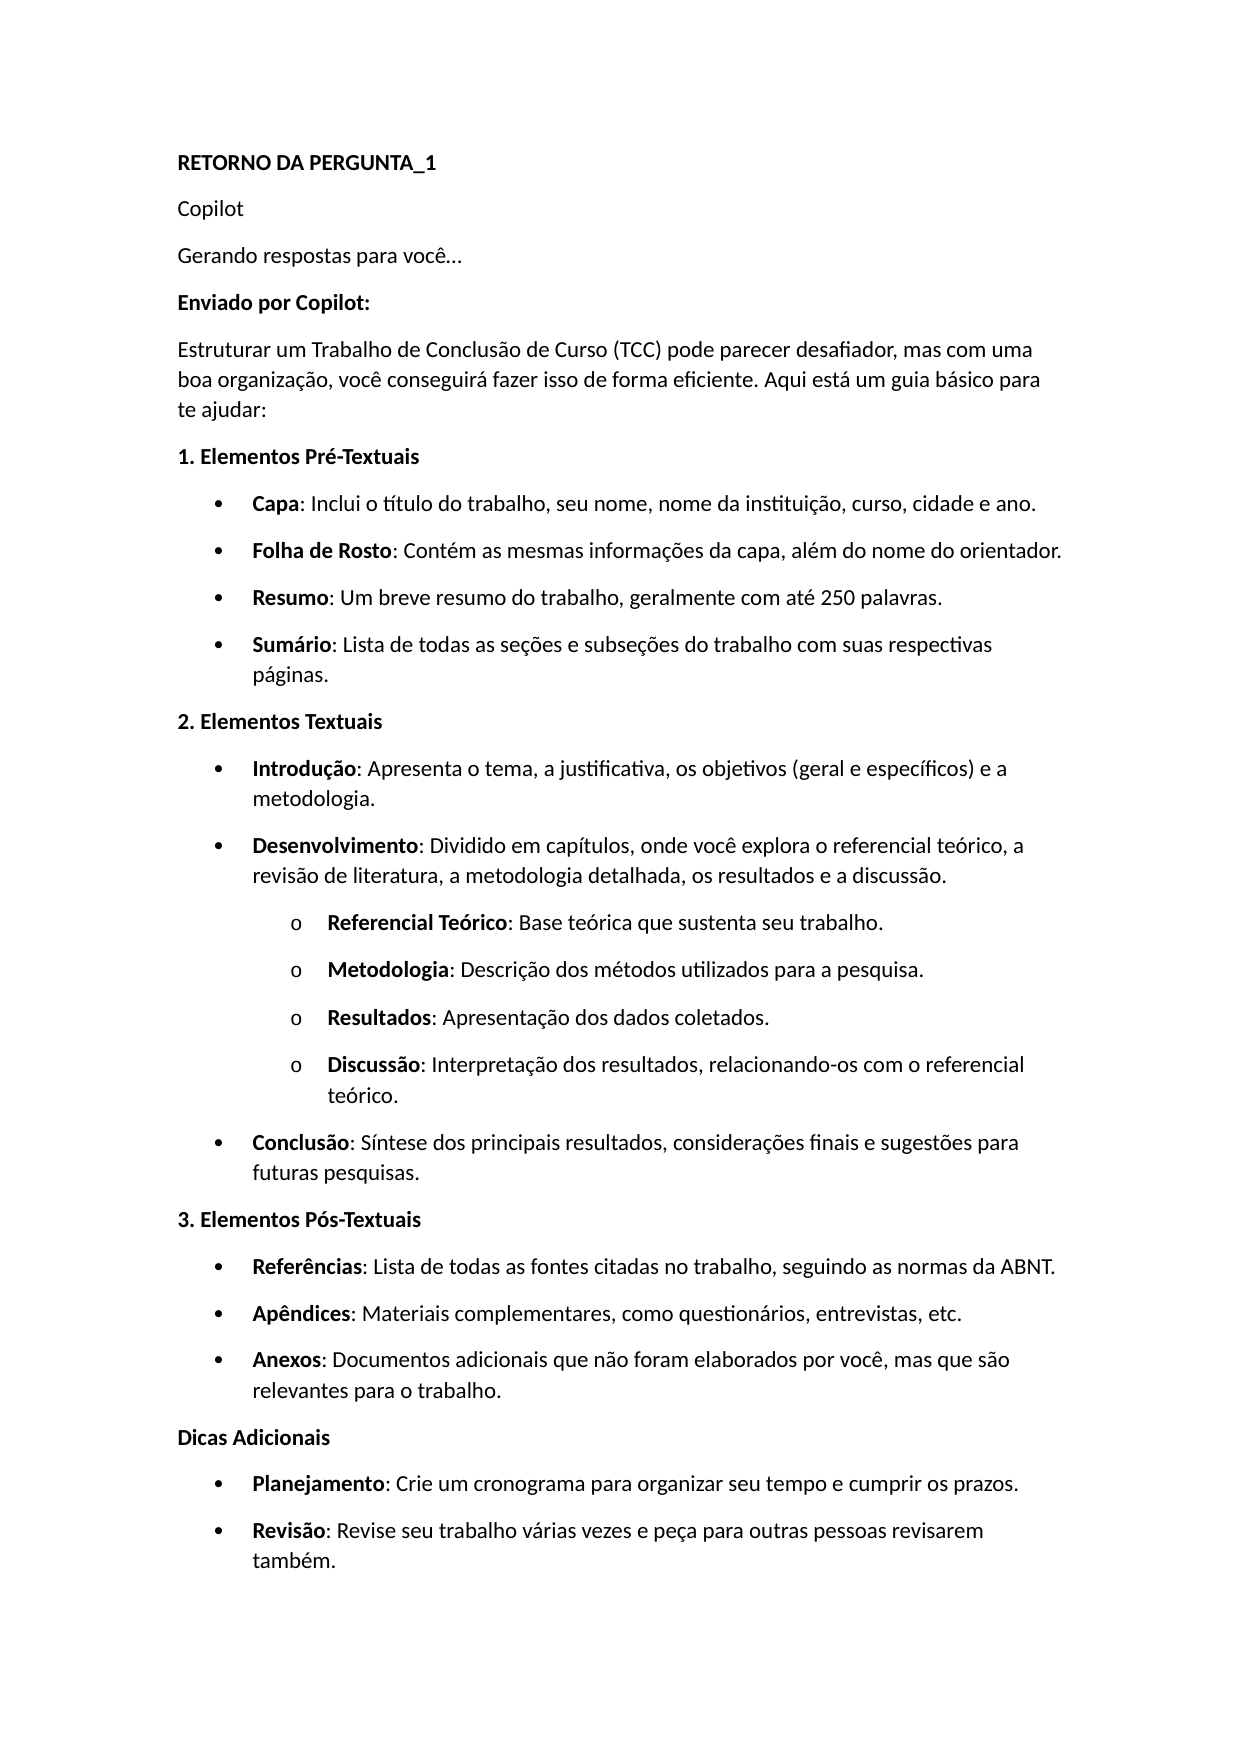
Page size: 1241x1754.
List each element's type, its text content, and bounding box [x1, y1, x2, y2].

list Sumário: Lista de todas as seções e subseções do trabalho com suas respectivas páginas. [215, 630, 1063, 688]
list Capa: Inclui o título do trabalho, seu nome, nome da instituição, curso, cidade e ano. [215, 489, 1063, 517]
list Discussão: Interpretação dos resultados, relacionando-os com o referencial teórico. [290, 1050, 1063, 1109]
text Gerando respostas para você… [177, 241, 1063, 269]
list Anexos: Documentos adicionais que não foram elaborados por você, mas que são relevantes para o trabalho. [215, 1346, 1063, 1404]
list Introdução: Apresenta o tema, a justificativa, os objetivos (geral e específicos) e a metodologia. [215, 754, 1063, 812]
list Metodologia: Descrição dos métodos utilizados para a pesquisa. [290, 955, 1063, 984]
list Apêndices: Materiais complementares, como questionários, entrevistas, etc. [215, 1299, 1063, 1327]
text 3. Elementos Pós-Textuais [177, 1205, 1063, 1233]
text Copilot [177, 194, 1063, 222]
list Resultados: Apresentação dos dados coletados. [290, 1003, 1063, 1031]
list Resumo: Um breve resumo do trabalho, geralmente com até 250 palavras. [215, 583, 1063, 611]
list Folha de Rosto: Contém as mesmas informações da capa, além do nome do orientador. [215, 536, 1063, 564]
text 2. Elementos Textuais [177, 707, 1063, 735]
list Planejamento: Crie um cronograma para organizar seu tempo e cumprir os prazos. [215, 1469, 1063, 1497]
text RETORNO DA PERGUNTA_1 [177, 148, 1063, 176]
text Dicas Adicionais [177, 1423, 1063, 1451]
list Referências: Lista de todas as fontes citadas no trabalho, seguindo as normas da ABNT. [215, 1252, 1063, 1280]
list Referencial Teórico: Base teórica que sustenta seu trabalho. [290, 908, 1063, 937]
list Revisão: Revise seu trabalho várias vezes e peça para outras pessoas revisarem também. [215, 1516, 1063, 1574]
text 1. Elementos Pré-Textuais [177, 442, 1063, 470]
list Conclusão: Síntese dos principais resultados, considerações finais e sugestões para futuras pesquisas. [215, 1128, 1063, 1186]
text Estruturar um Trabalho de Conclusão de Curso (TCC) pode parecer desafiador, mas com uma boa organização, você conseguirá fazer isso de forma eficiente. Aqui está um guia básico para te ajudar: [177, 335, 1063, 423]
text Enviado por Copilot: [177, 288, 1063, 316]
list Desenvolvimento: Dividido em capítulos, onde você explora o referencial teórico, a revisão de literatura, a metodologia detalhada, os resultados e a discussão. [215, 831, 1063, 889]
